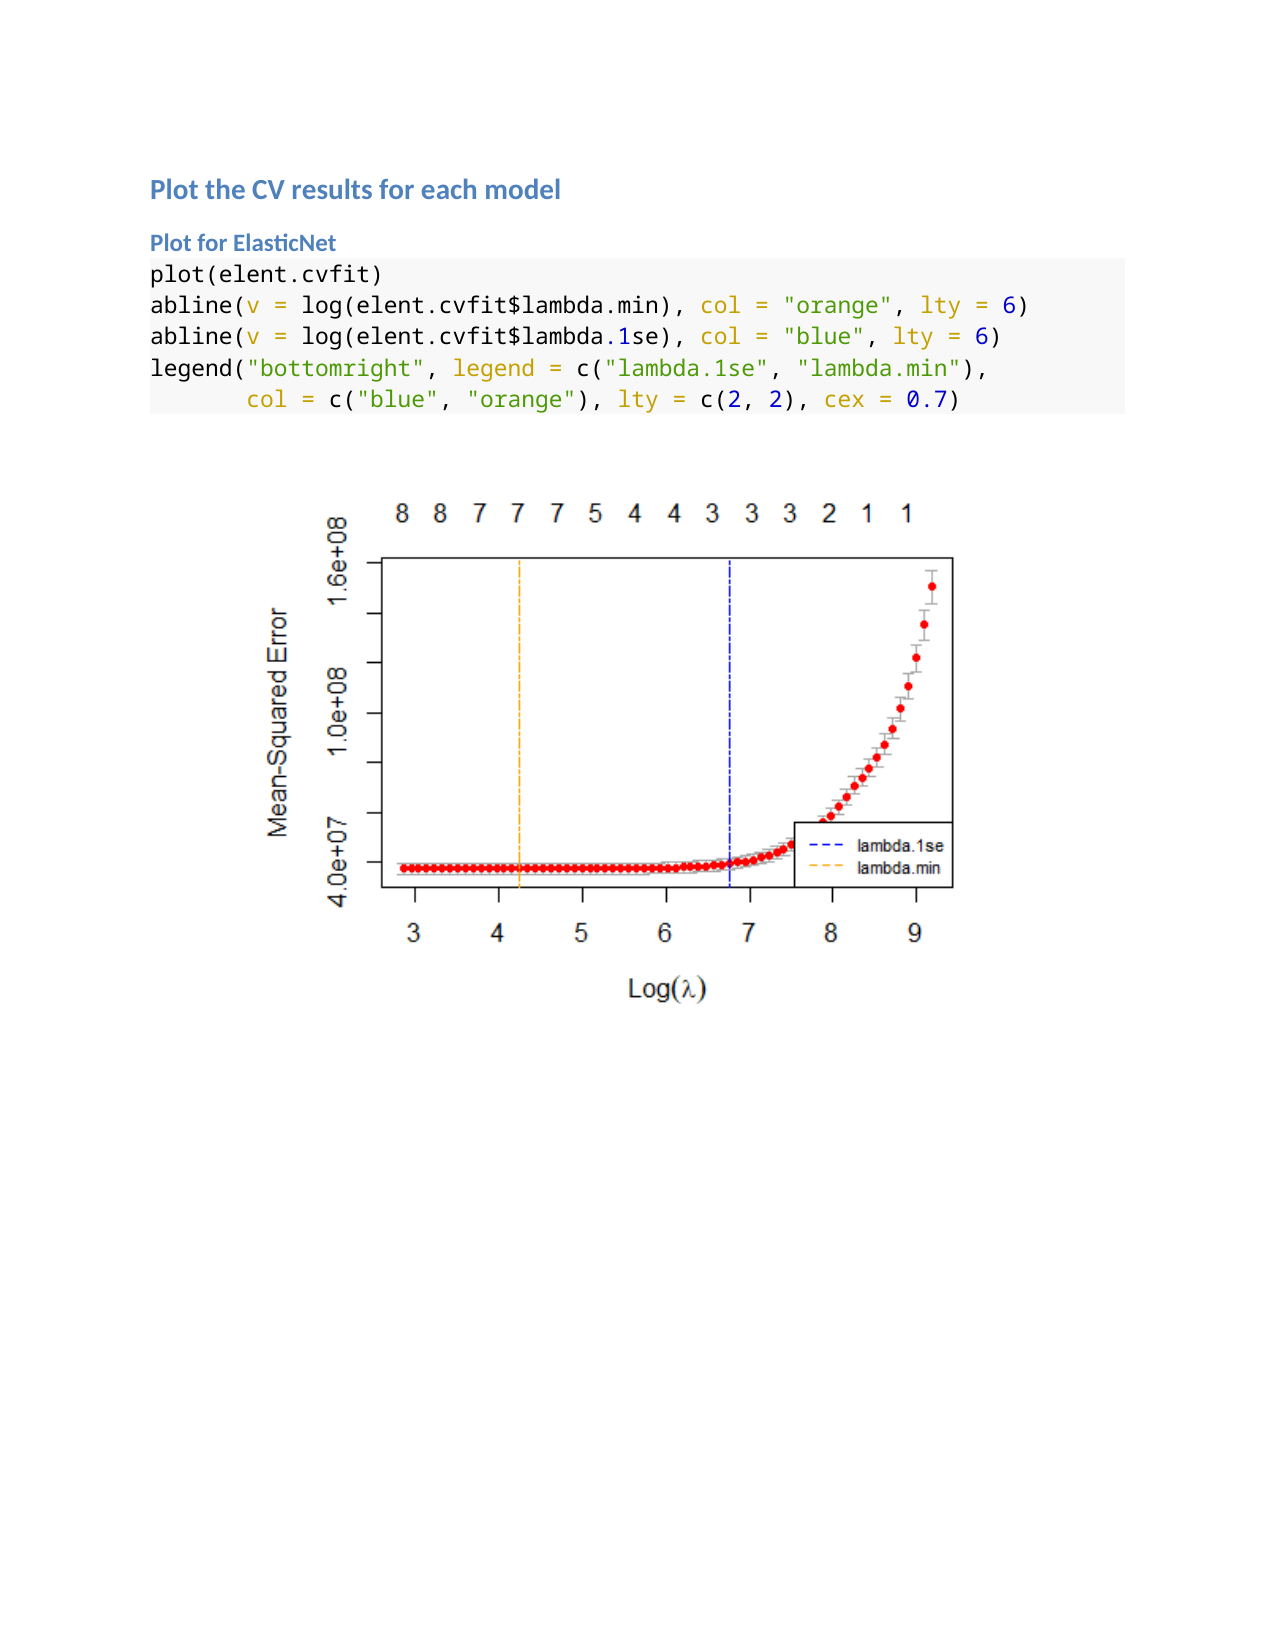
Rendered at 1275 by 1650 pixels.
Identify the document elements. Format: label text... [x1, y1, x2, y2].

text plot(elent.cvfit) abline(v = log(elent.cvfit$lambda.min), col = "orange", lty = 6) abline(v = log(elent.cvfit$lambda.1se), col = "blue", lty = 6) legend("bottomright", legend = c("lambda.1se", "lambda.min"), col = c("blue", "orange"), lty = c(2, 2), cex = 0.7) [384, 258, 1125, 414]
subtitle Plot the CV results for each model [150, 171, 1125, 206]
picture [258, 435, 1017, 1042]
subtitle Plot for ElasticNet [150, 227, 1125, 258]
